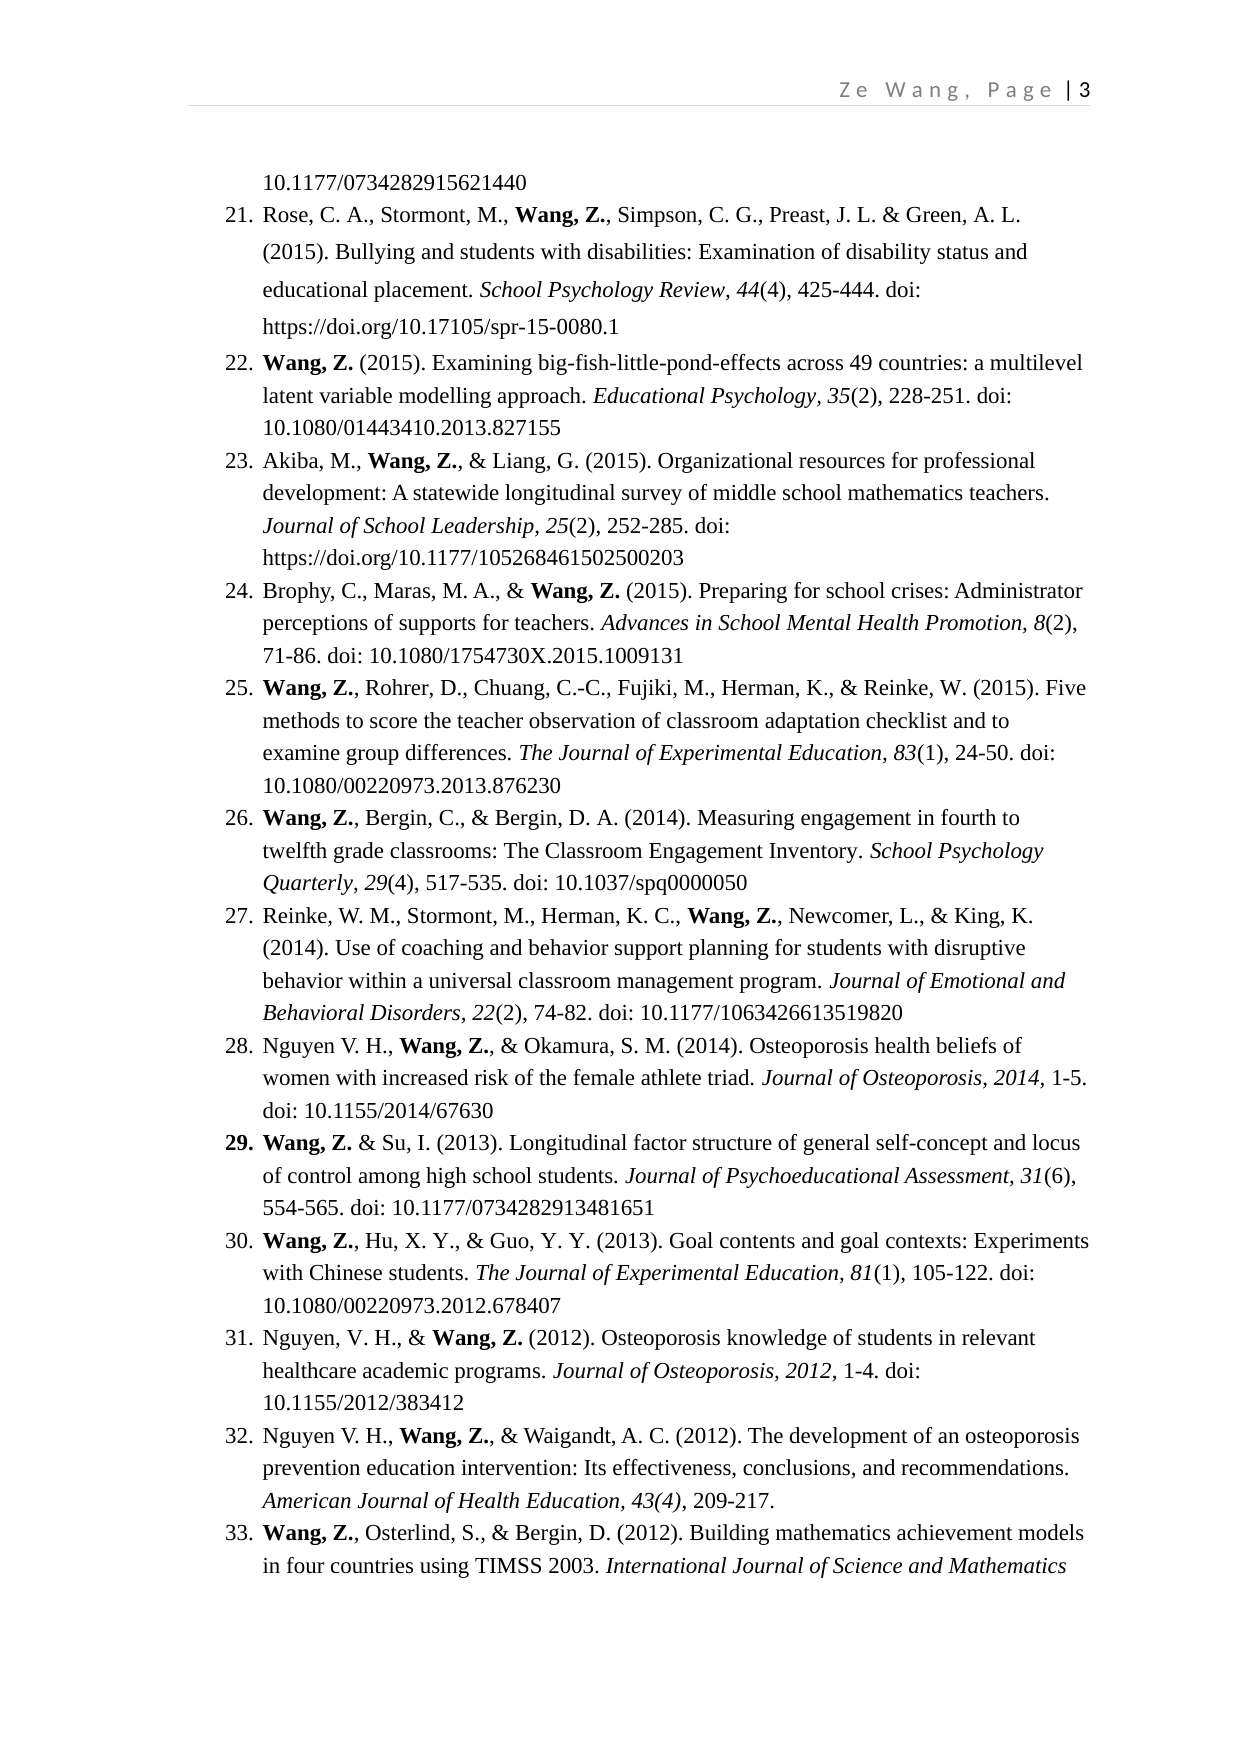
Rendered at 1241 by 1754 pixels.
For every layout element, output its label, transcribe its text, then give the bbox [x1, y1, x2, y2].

list Reinke, W. M., Stormont, M., Herman, K. C., Wang, Z., Newcomer, L., & King, K. (2014). Use of coaching and behavior support planning for students with disruptive behavior within a universal classroom management program. Journal of Emotional and Behavioral Disorders, 22(2), 74-82. doi: 10.1177/1063426613519820 [225, 899, 1090, 1029]
list Akiba, M., Wang, Z., & Liang, G. (2015). Organizational resources for professional development: A statewide longitudinal survey of middle school mathematics teachers. Journal of School Leadership, 25(2), 252-285. doi: https://doi.org/10.1177/105268461502500203 [225, 444, 1090, 574]
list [225, 1516, 1090, 1581]
list Wang, Z. & Su, I. (2013). Longitudinal factor structure of general self-concept and locus of control among high school students. Journal of Psychoeducational Assessment, 31(6), 554-565. doi: 10.1177/0734282913481651 [225, 1126, 1090, 1224]
list Wang, Z., Bergin, C., & Bergin, D. A. (2014). Measuring engagement in fourth to twelfth grade classrooms: The Classroom Engagement Inventory. School Psychology Quarterly, 29(4), 517-535. doi: 10.1037/spq0000050 [225, 801, 1090, 899]
list Nguyen, V. H., & Wang, Z. (2012). Osteoporosis knowledge of students in relevant healthcare academic programs. Journal of Osteoporosis, 2012, 1-4. doi: 10.1155/2012/383412 [225, 1321, 1090, 1419]
list Nguyen V. H., Wang, Z., & Waigandt, A. C. (2012). The development of an osteoporosis prevention education intervention: Its effectiveness, conclusions, and recommendations. American Journal of Health Education, 43(4), 209-217. [225, 1419, 1090, 1516]
list Rose, C. A., Stormont, M., Wang, Z., Simpson, C. G., Preast, J. L. & Green, A. L. (2015). Bullying and students with disabilities: Examination of disability status and educational placement. School Psychology Review, 44(4), 425-444. doi: https://doi.org/10.17105/spr-15-0080.1 [225, 198, 1090, 342]
list Brophy, C., Maras, M. A., & Wang, Z. (2015). Preparing for school crises: Administrator perceptions of supports for teachers. Advances in School Mental Health Promotion, 8(2), 71-86. doi: 10.1080/1754730X.2015.1009131 [225, 574, 1090, 671]
list Nguyen V. H., Wang, Z., & Okamura, S. M. (2014). Osteoporosis health beliefs of women with increased risk of the female athlete triad. Journal of Osteoporosis, 2014, 1-5. doi: 10.1155/2014/67630 [225, 1029, 1090, 1126]
list Wang, Z., Rohrer, D., Chuang, C.-C., Fujiki, M., Herman, K., & Reinke, W. (2015). Five methods to score the teacher observation of classroom adaptation checklist and to examine group differences. The Journal of Experimental Education, 83(1), 24-50. doi: 10.1080/00220973.2013.876230 [225, 671, 1090, 801]
list Wang, Z. (2015). Examining big-fish-little-pond-effects across 49 countries: a multilevel latent variable modelling approach. Educational Psychology, 35(2), 228-251. doi: 10.1080/01443410.2013.827155 [225, 346, 1090, 444]
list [225, 166, 1090, 198]
list Wang, Z., Hu, X. Y., & Guo, Y. Y. (2013). Goal contents and goal contexts: Experiments with Chinese students. The Journal of Experimental Education, 81(1), 105-122. doi: 10.1080/00220973.2012.678407 [225, 1224, 1090, 1321]
